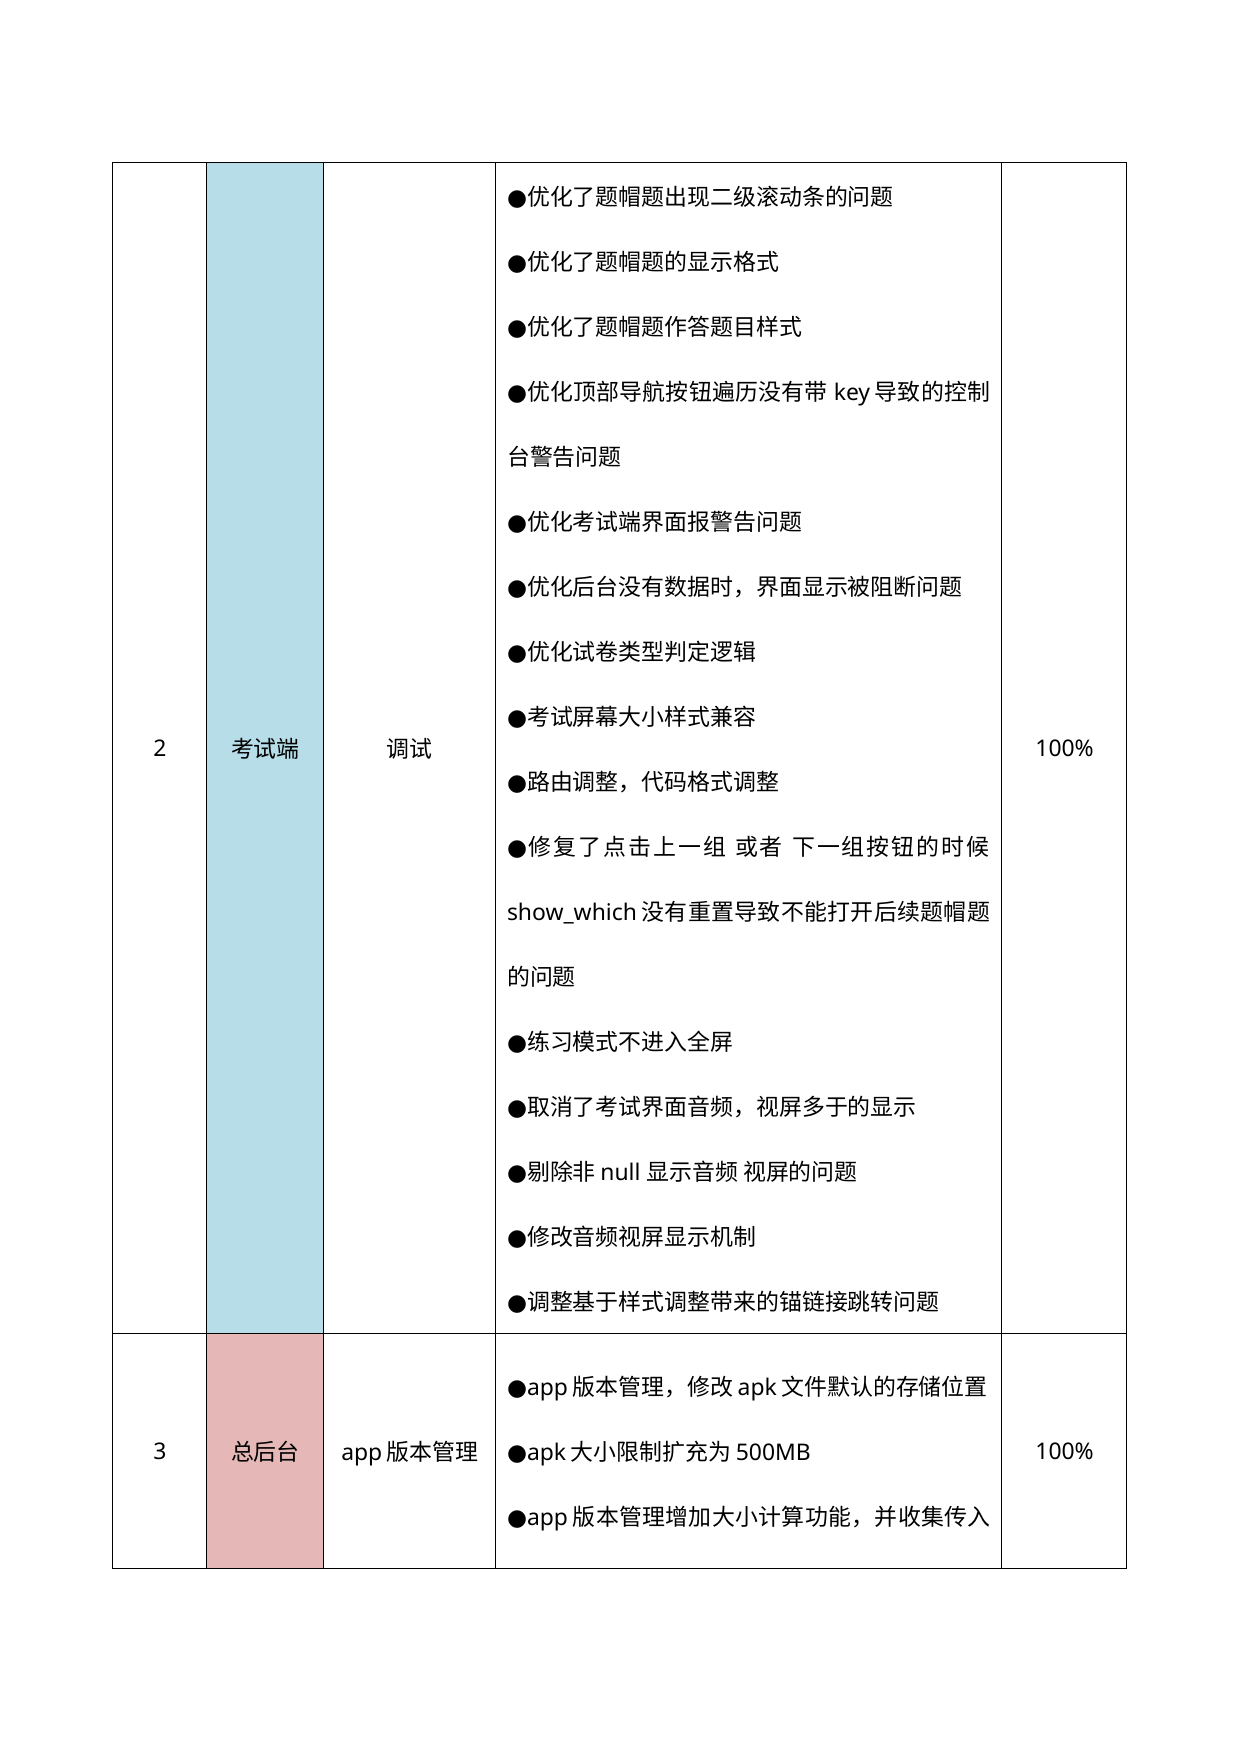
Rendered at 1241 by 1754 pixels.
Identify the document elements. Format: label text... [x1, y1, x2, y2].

table_cell 总后台 [207, 1334, 323, 1568]
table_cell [496, 1334, 1001, 1568]
table_cell 考试端 [207, 163, 323, 1333]
table_cell 3 [113, 1334, 206, 1568]
table_cell app版本管理 [324, 1334, 495, 1568]
table_cell ●优化了题帽题出现二级滚动条的问题 ●优化了题帽题的显示格式 ●优化了题帽题作答题目样式 ●优化顶部导航按钮遍历没有带key导致的控制台警告问题 ●优化考试端界面报警告问题 ●优化后台没有数据时，界面显示被阻断问题 ●优化试卷类型判定逻辑 ●考试屏幕大小样式兼容 ●路由调整，代码格式调整 ●修复了点击上一组 或者 下一组按钮的时候 show_which没有重置导致不能打开后续题帽题的问题 ●练习模式不进入全屏 ●取消了考试界面音频，视屏多于的显示 ●剔除非null 显示音频 视屏的问题 ●修改音频视屏显示机制 ●调整基于样式调整带来的锚链接跳转问题 [496, 163, 1001, 1333]
table_cell 100% [1002, 163, 1126, 1333]
table_cell 调试 [324, 163, 495, 1333]
table_cell 2 [113, 163, 206, 1333]
table_cell 100% [1002, 1334, 1126, 1568]
